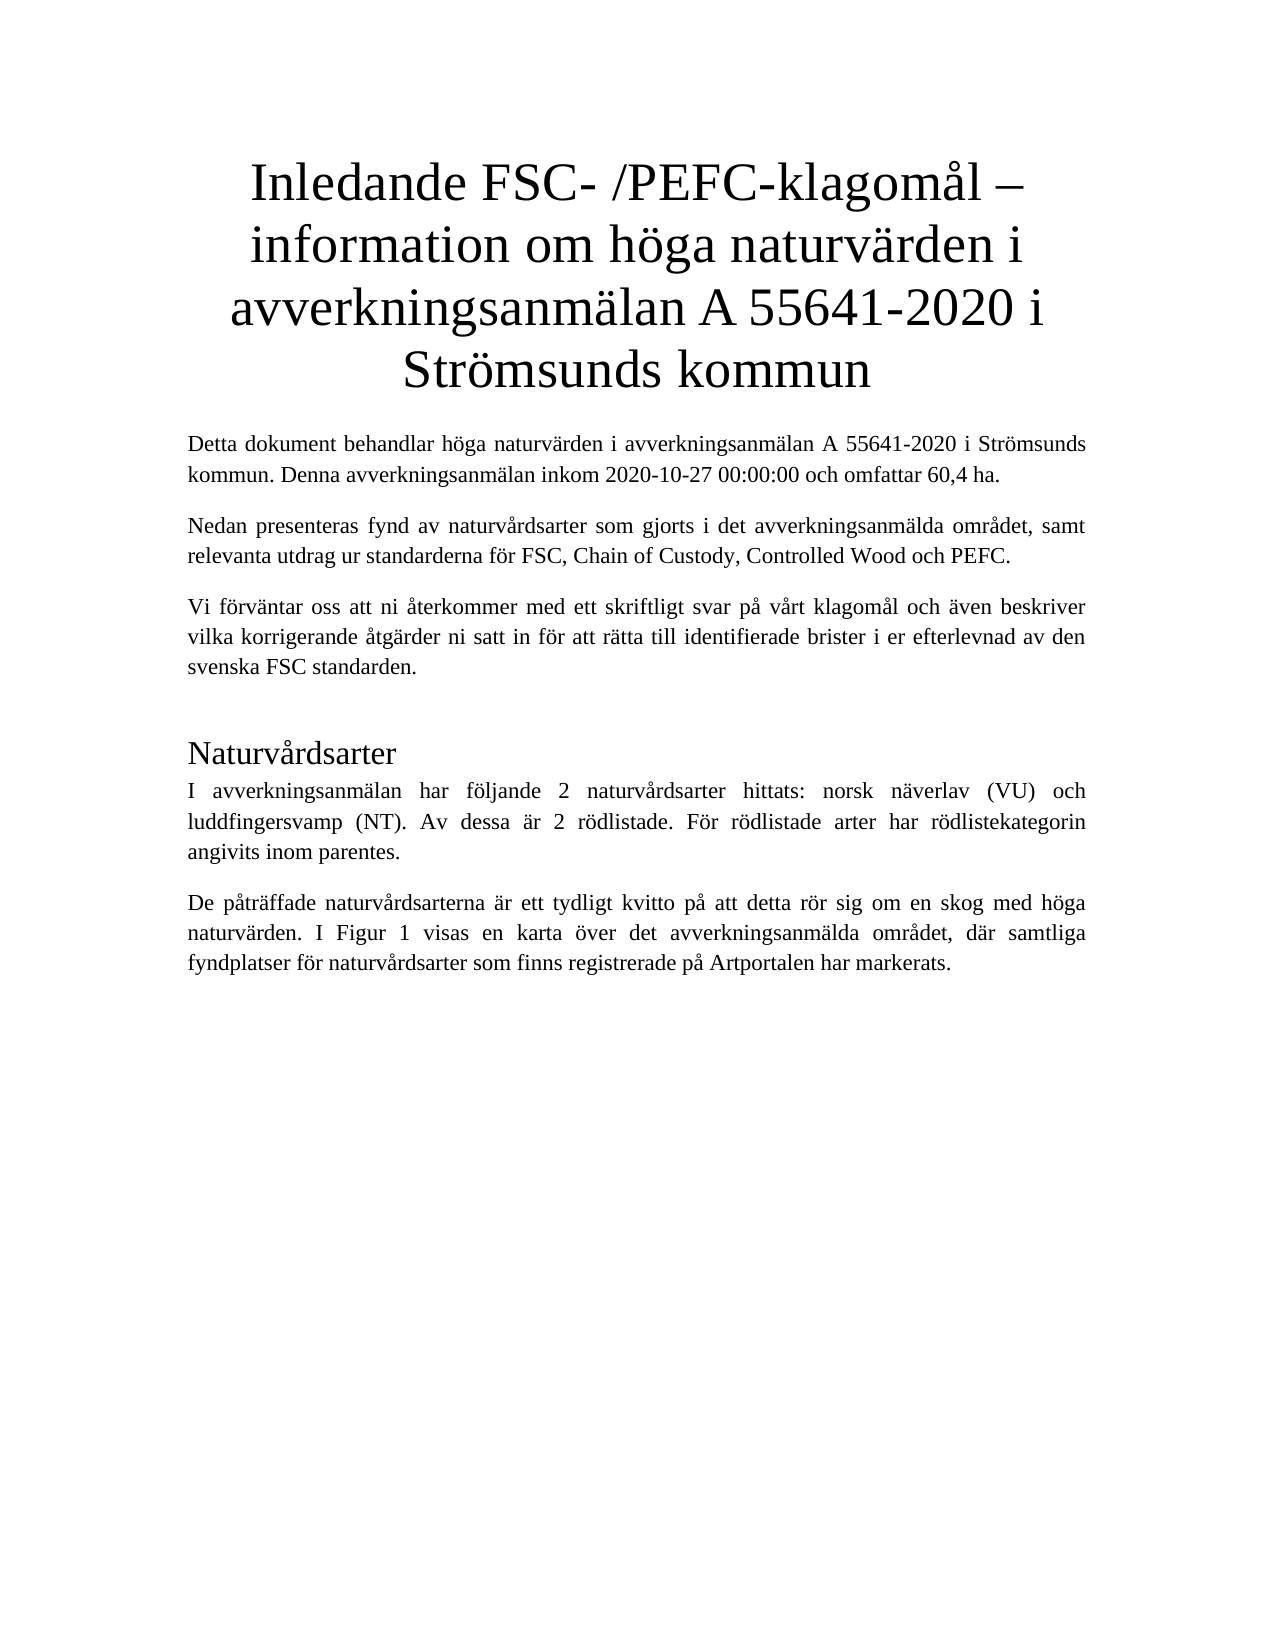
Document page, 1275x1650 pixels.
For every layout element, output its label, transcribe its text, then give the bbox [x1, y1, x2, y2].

text De påträffade naturvårdsarterna är ett tydligt kvitto på att detta rör sig om en skog med höga naturvärden. I Figur 1 visas en karta över det avverkningsanmälda området, där samtliga fyndplatser för naturvårdsarter som finns registrerade på Artportalen har markerats. [187, 889, 1087, 976]
text Detta dokument behandlar höga naturvärden i avverkningsanmälan A 55641-2020 i Strömsunds kommun. Denna avverkningsanmälan inkom 2020-10-27 00:00:00 och omfattar 60,4 ha. [187, 430, 1087, 487]
text I avverkningsanmälan har följande 2 naturvårdsarter hittats: norsk näverlav (VU) och luddfingersvamp (NT). Av dessa är 2 rödlistade. För rödlistade arter har rödlistekategorin angivits inom parentes. [187, 778, 1087, 864]
title Inledande FSC- /PEFC-klagomål – information om höga naturvärden i avverkningsanmälan A 55641-2020 i Strömsunds kommun [187, 150, 1087, 399]
text Vi förväntar oss att ni återkommer med ett skriftligt svar på vårt klagomål och även beskriver vilka korrigerande åtgärder ni satt in för att rätta till identifierade brister i er efterlevnad av den svenska FSC standarden. [187, 593, 1087, 680]
text Nedan presenteras fynd av naturvårdsarter som gjorts i det avverkningsanmälda området, samt relevanta utdrag ur standarderna för FSC, Chain of Custody, Controlled Wood och PEFC. [187, 512, 1087, 568]
subtitle Naturvårdsarter [187, 733, 1087, 772]
